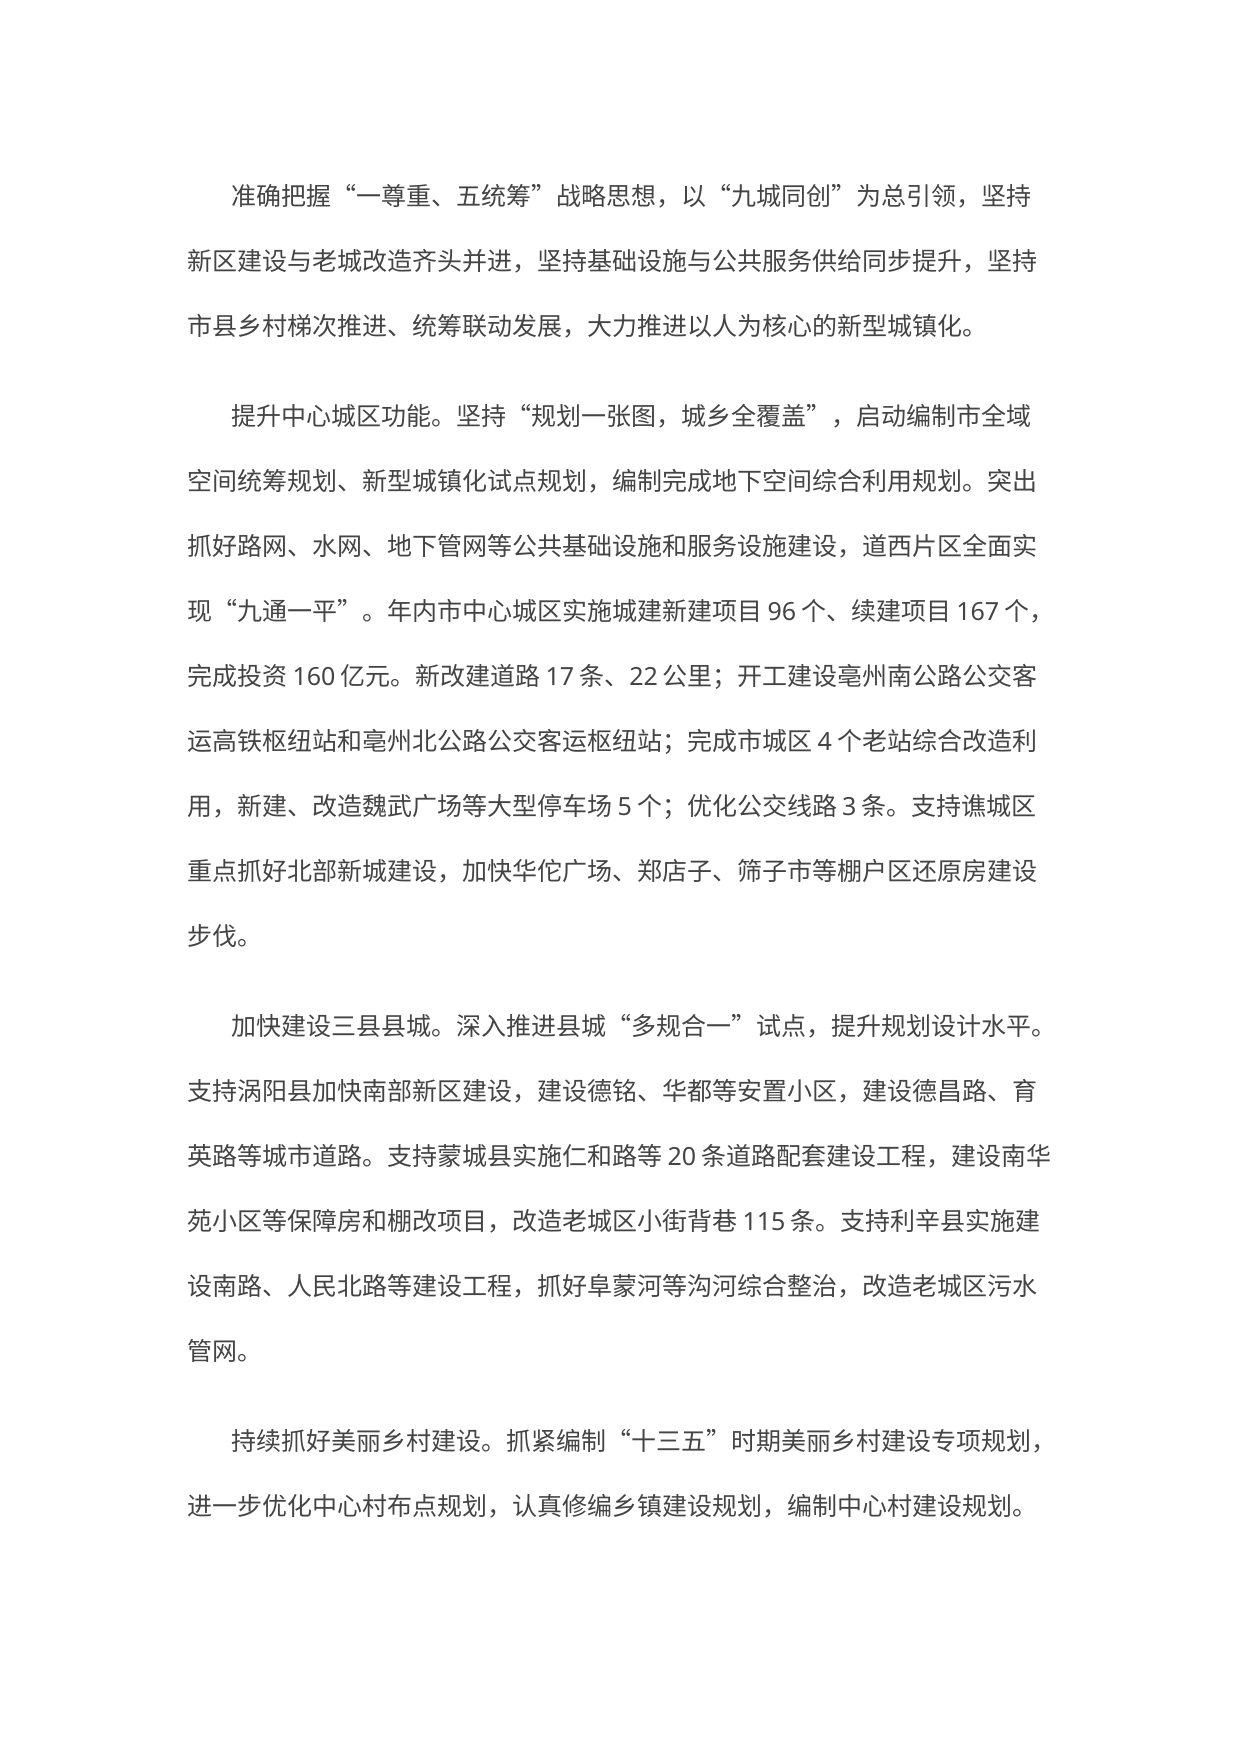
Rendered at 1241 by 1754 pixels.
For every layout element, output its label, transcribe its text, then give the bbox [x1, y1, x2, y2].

text 准确把握“一尊重、五统筹”战略思想，以“九城同创”为总引领，坚持新区建设与老城改造齐头并进，坚持基础设施与公共服务供给同步提升，坚持市县乡村梯次推进、统筹联动发展，大力推进以人为核心的新型城镇化。 [187, 162, 1053, 357]
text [187, 1407, 1053, 1537]
text 加快建设三县县城。深入推进县城“多规合一”试点，提升规划设计水平。支持涡阳县加快南部新区建设，建设德铭、华都等安置小区，建设德昌路、育英路等城市道路。支持蒙城县实施仁和路等20条道路配套建设工程，建设南华苑小区等保障房和棚改项目，改造老城区小街背巷115条。支持利辛县实施建设南路、人民北路等建设工程，抓好阜蒙河等沟河综合整治，改造老城区污水管网。 [187, 992, 1053, 1382]
text 提升中心城区功能。坚持“规划一张图，城乡全覆盖”，启动编制市全域空间统筹规划、新型城镇化试点规划，编制完成地下空间综合利用规划。突出抓好路网、水网、地下管网等公共基础设施和服务设施建设，道西片区全面实现“九通一平”。年内市中心城区实施城建新建项目96个、续建项目167个，完成投资160亿元。新改建道路17条、22公里；开工建设亳州南公路公交客运高铁枢纽站和亳州北公路公交客运枢纽站；完成市城区4个老站综合改造利用，新建、改造魏武广场等大型停车场5个；优化公交线路3条。支持谯城区重点抓好北部新城建设，加快华佗广场、郑店子、筛子市等棚户区还原房建设步伐。 [187, 382, 1053, 967]
